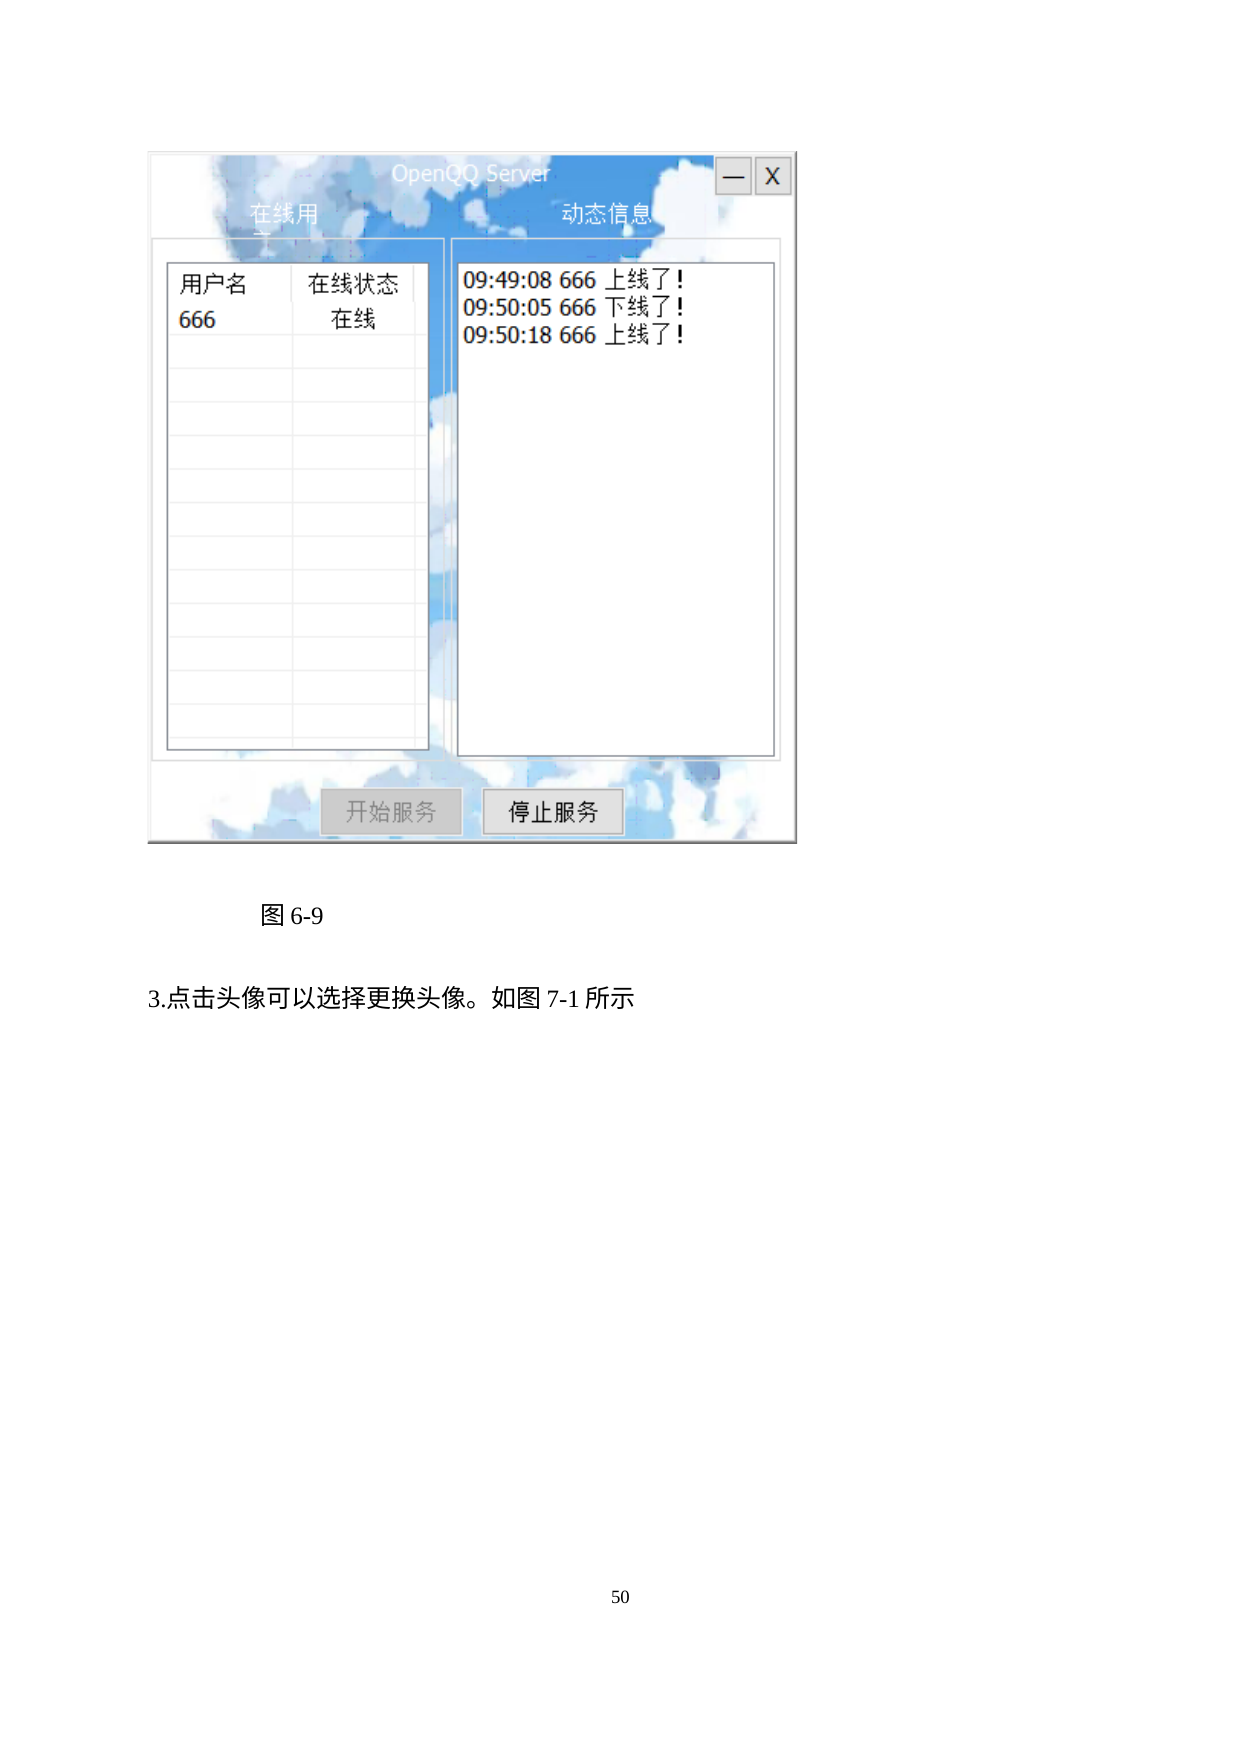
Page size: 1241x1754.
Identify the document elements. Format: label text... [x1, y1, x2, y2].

text 3.点击头像可以选择更换头像。如图7-1所示 [148, 964, 1092, 1029]
text 图6-9 [148, 881, 1092, 946]
picture [147, 151, 798, 844]
